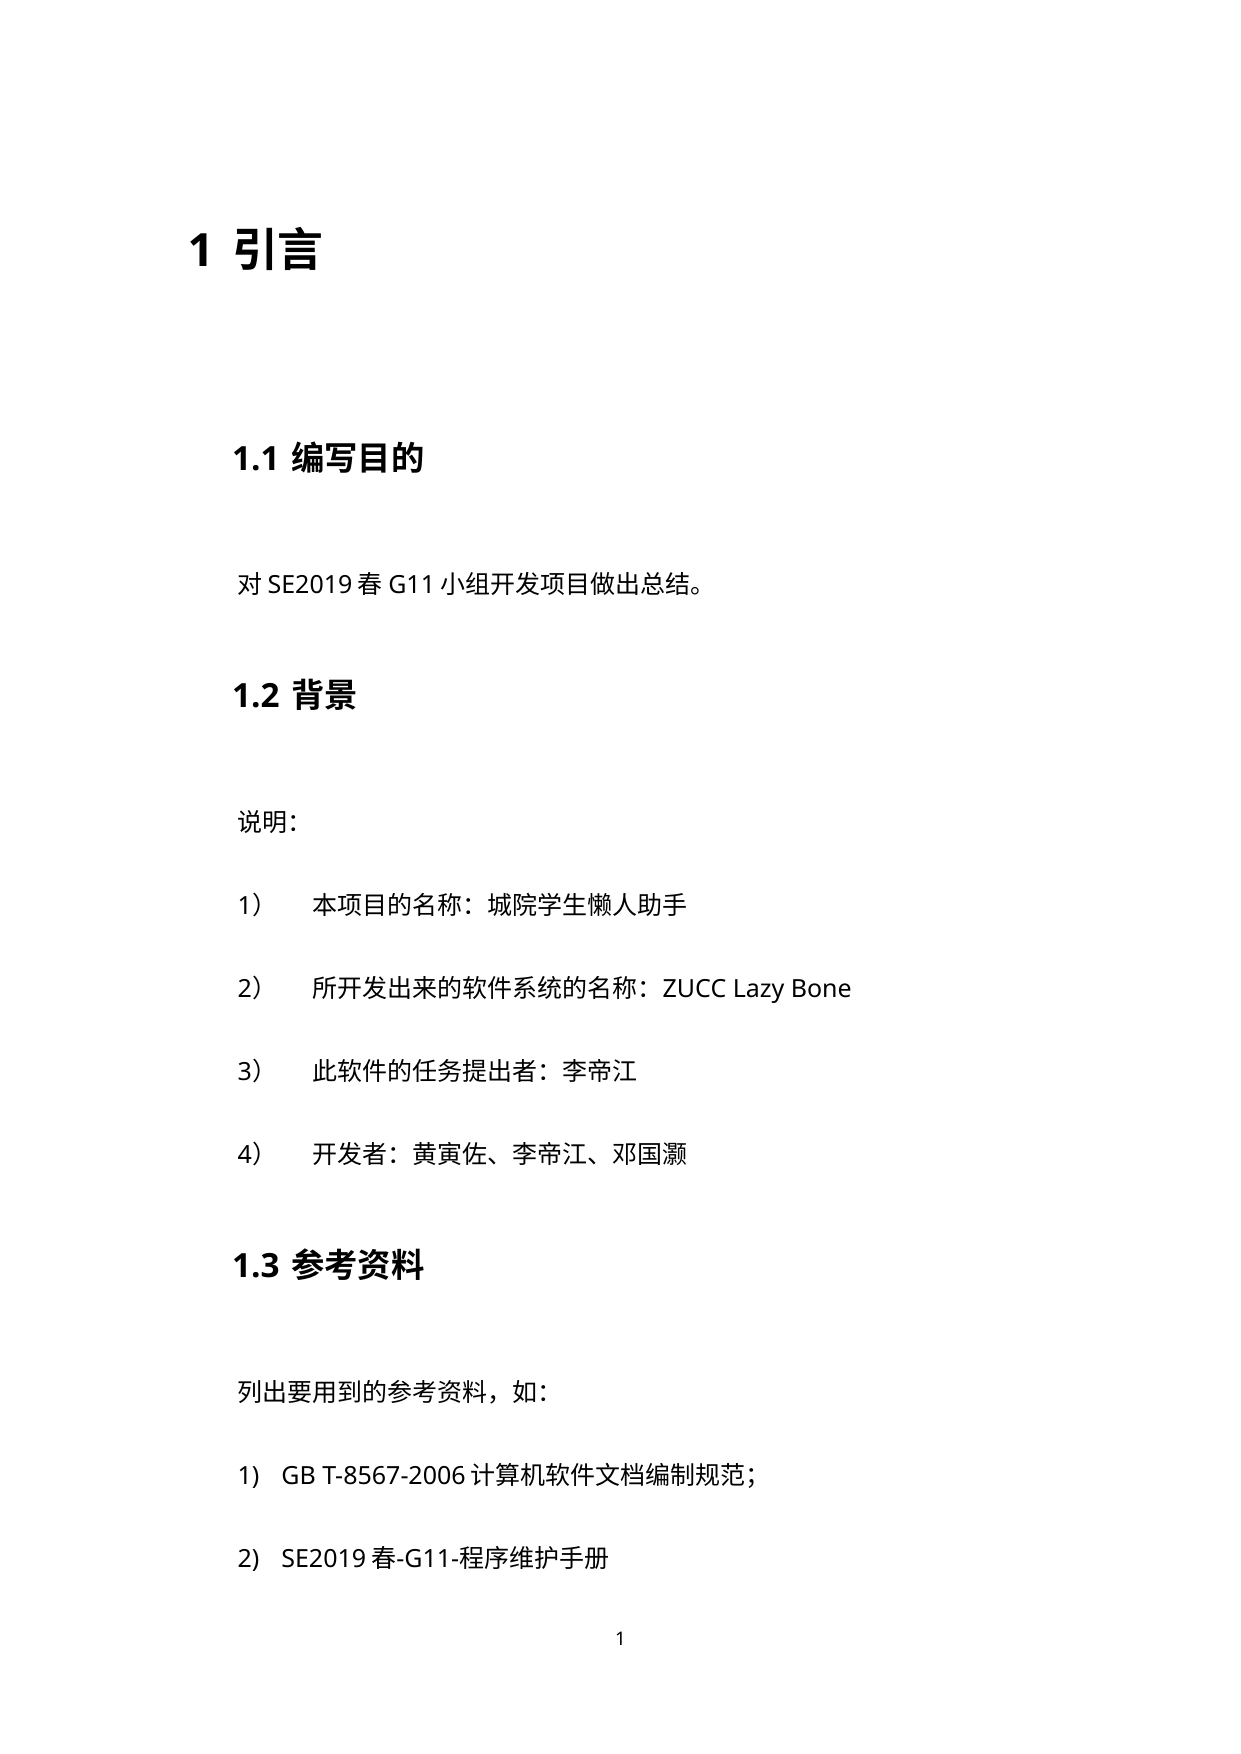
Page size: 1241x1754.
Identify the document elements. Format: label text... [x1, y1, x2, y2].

subtitle 背景 [232, 661, 1053, 726]
subtitle 参考资料 [232, 1231, 1053, 1296]
text 对SE2019春 G11小组开发项目做出总结。 [187, 550, 1053, 615]
text 列出要用到的参考资料，如： [187, 1358, 1053, 1423]
list 开发者：黄寅佐、李帝江、邓国灏 [237, 1121, 1053, 1186]
list SE2019春-G11-程序维护手册 [237, 1524, 1053, 1589]
subtitle 引言 [187, 197, 1053, 295]
list 此软件的任务提出者：李帝江 [237, 1037, 1053, 1102]
text 说明： [187, 788, 1053, 853]
list 所开发出来的软件系统的名称：ZUCC Lazy Bone [237, 954, 1053, 1019]
subtitle 编写目的 [232, 423, 1053, 488]
list 本项目的名称：城院学生懒人助手 [237, 871, 1053, 936]
list GB T-8567-2006计算机软件文档编制规范； [237, 1441, 1053, 1506]
